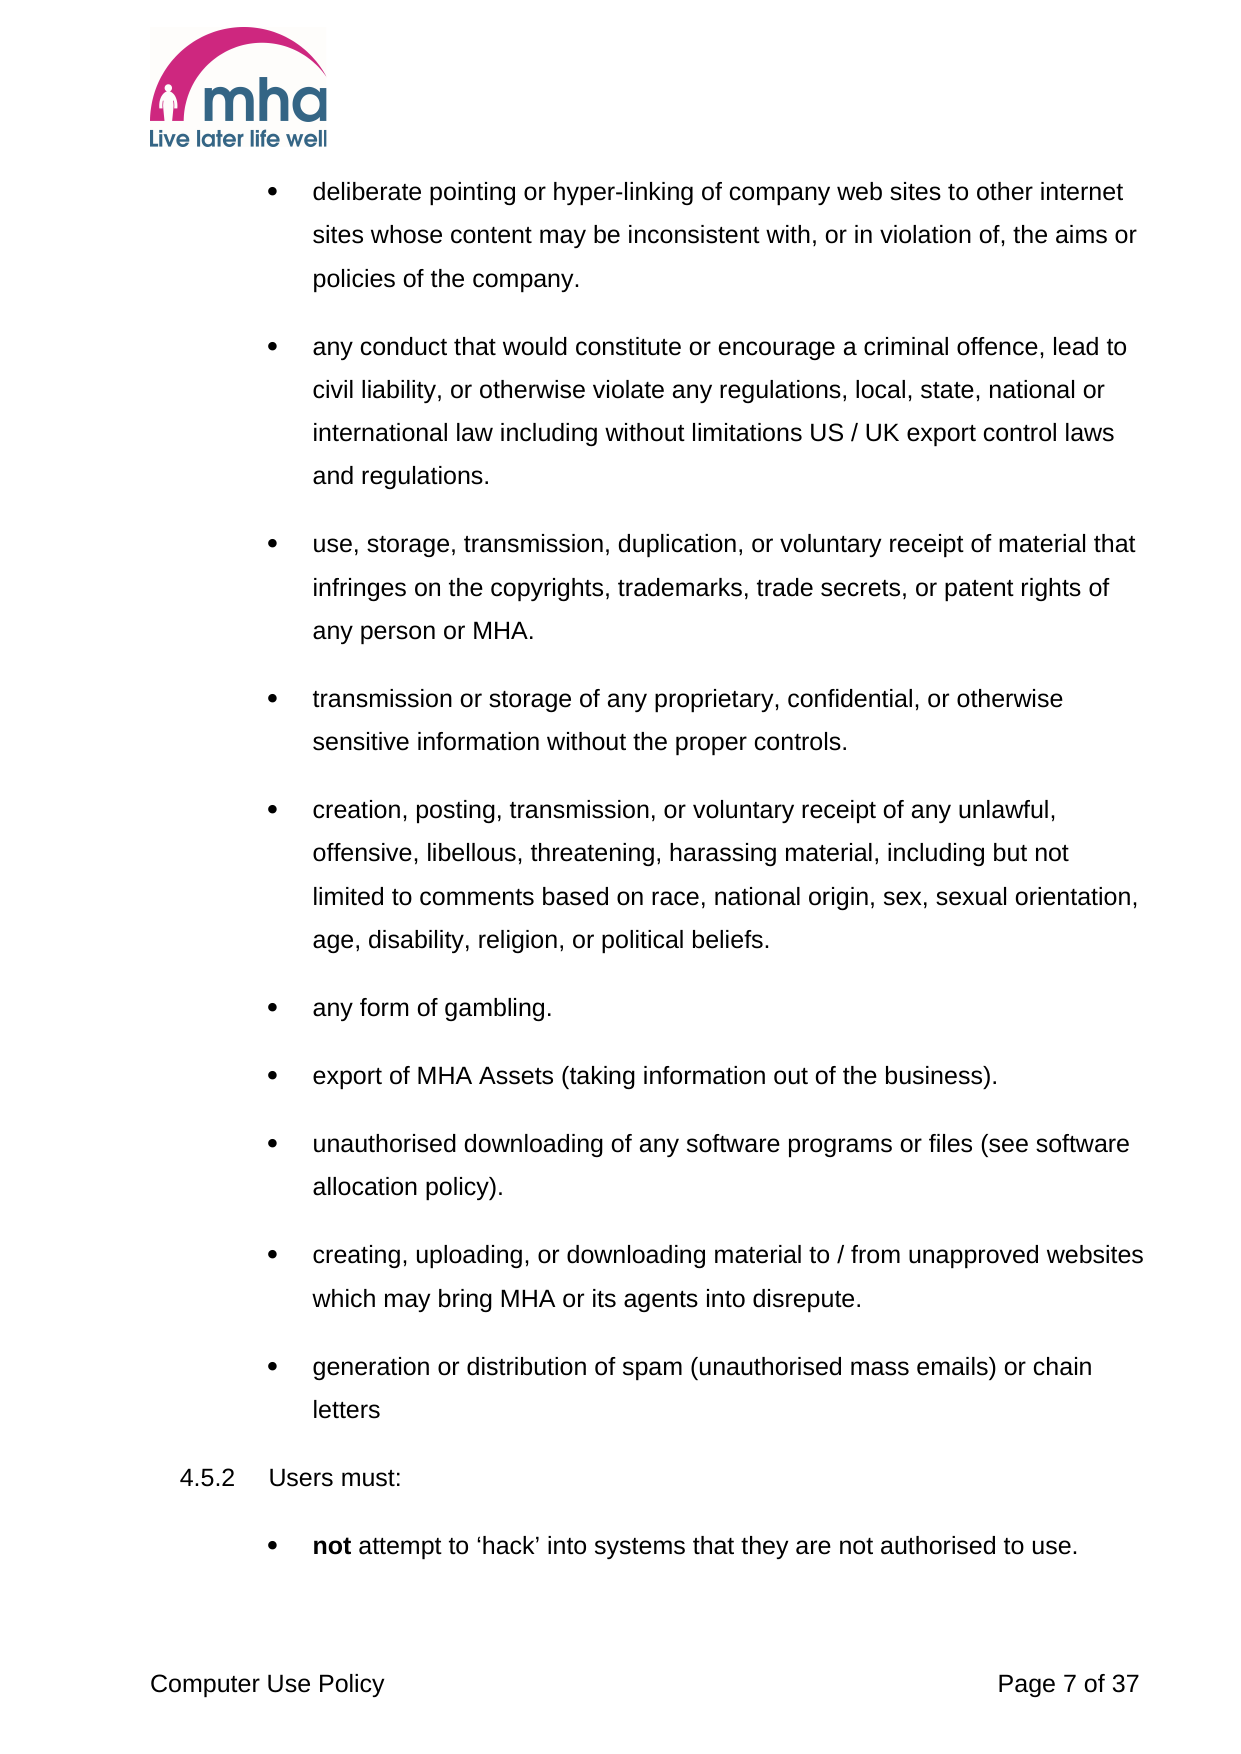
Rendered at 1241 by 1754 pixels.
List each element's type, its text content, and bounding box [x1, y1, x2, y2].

list any form of gambling. [268, 993, 1146, 1022]
list unauthorised downloading of any software programs or files (see software allocation policy). [268, 1129, 1146, 1201]
list any conduct that would constitute or encourage a criminal offence, lead to civil liability, or otherwise violate any regulations, local, state, national or international law including without limitations US / UK export control laws and regulations. [268, 332, 1146, 490]
list not attempt to ‘hack’ into systems that they are not authorised to use. [268, 1531, 1146, 1560]
list deliberate pointing or hyper-linking of company web sites to other internet sites whose content may be inconsistent with, or in violation of, the aims or policies of the company. [268, 177, 1146, 292]
list generation or distribution of spam (unauthorised mass emails) or chain letters [268, 1352, 1146, 1424]
text Users must: [179, 1463, 1146, 1492]
list transmission or storage of any proprietary, confidential, or otherwise sensitive information without the proper controls. [268, 684, 1146, 756]
list creating, uploading, or downloading material to / from unapproved websites which may bring MHA or its agents into disrepute. [268, 1241, 1146, 1312]
picture [150, 27, 327, 147]
list creation, posting, transmission, or voluntary receipt of any unlawful, offensive, libellous, threatening, harassing material, including but not limited to comments based on race, national origin, sex, sexual orientation, age, disability, religion, or political beliefs. [268, 795, 1146, 953]
list export of MHA Assets (taking information out of the business). [268, 1061, 1146, 1090]
list use, storage, transmission, duplication, or voluntary receipt of material that infringes on the copyrights, trademarks, trade secrets, or patent rights of any person or MHA. [268, 529, 1146, 644]
